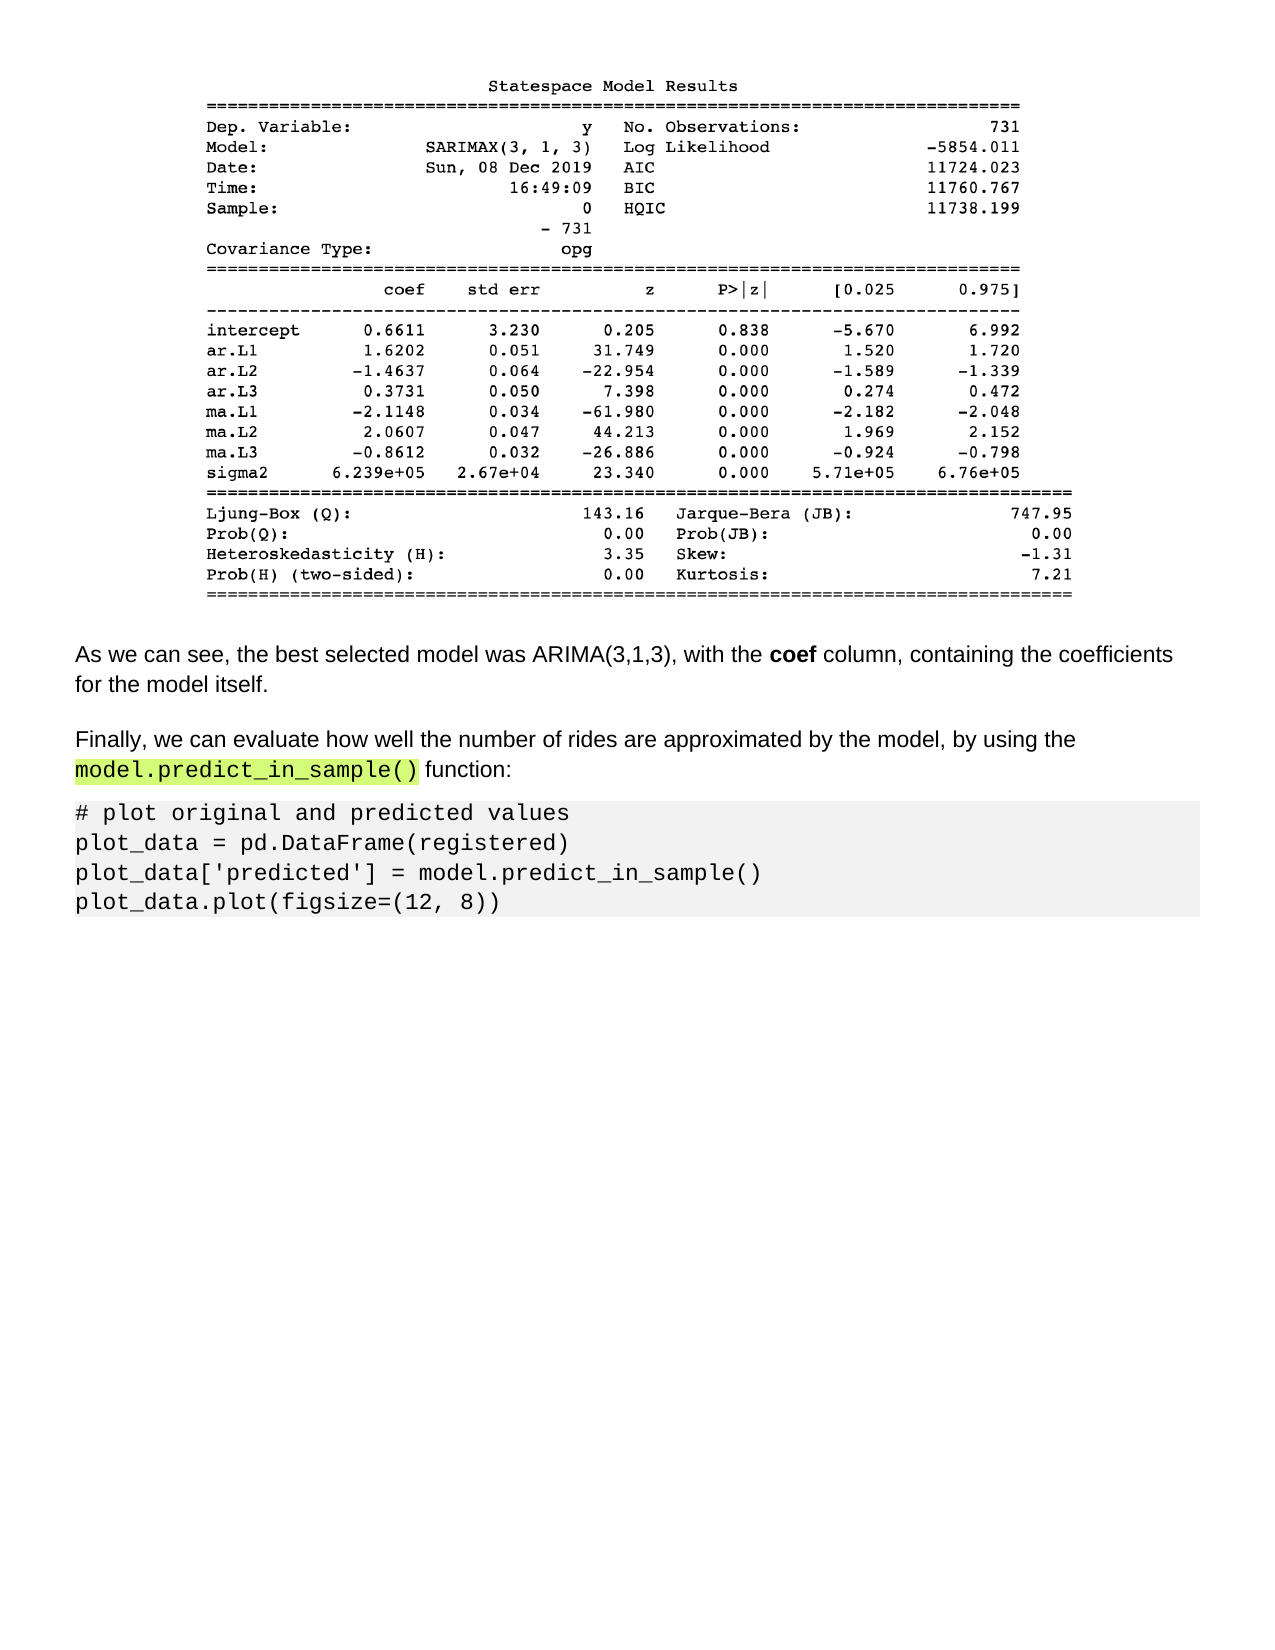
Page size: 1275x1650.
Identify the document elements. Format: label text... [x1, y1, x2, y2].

picture [193, 75, 1082, 612]
text plot_data.plot(figsize=(12, 8)) [75, 891, 1200, 917]
text Finally, we can evaluate how well the number of rides are approximated by the model, by using the model.predict_in_sample() function: [75, 726, 1200, 785]
text # plot original and predicted values [75, 801, 1200, 827]
text plot_data['predicted'] = model.predict_in_sample() [75, 861, 1200, 887]
text plot_data = pd.DataFrame(registered) [75, 831, 1200, 857]
text As we can see, the best selected model was ARIMA(3,1,3), with the coef column, containing the coefficients for the model itself. [75, 641, 1200, 697]
